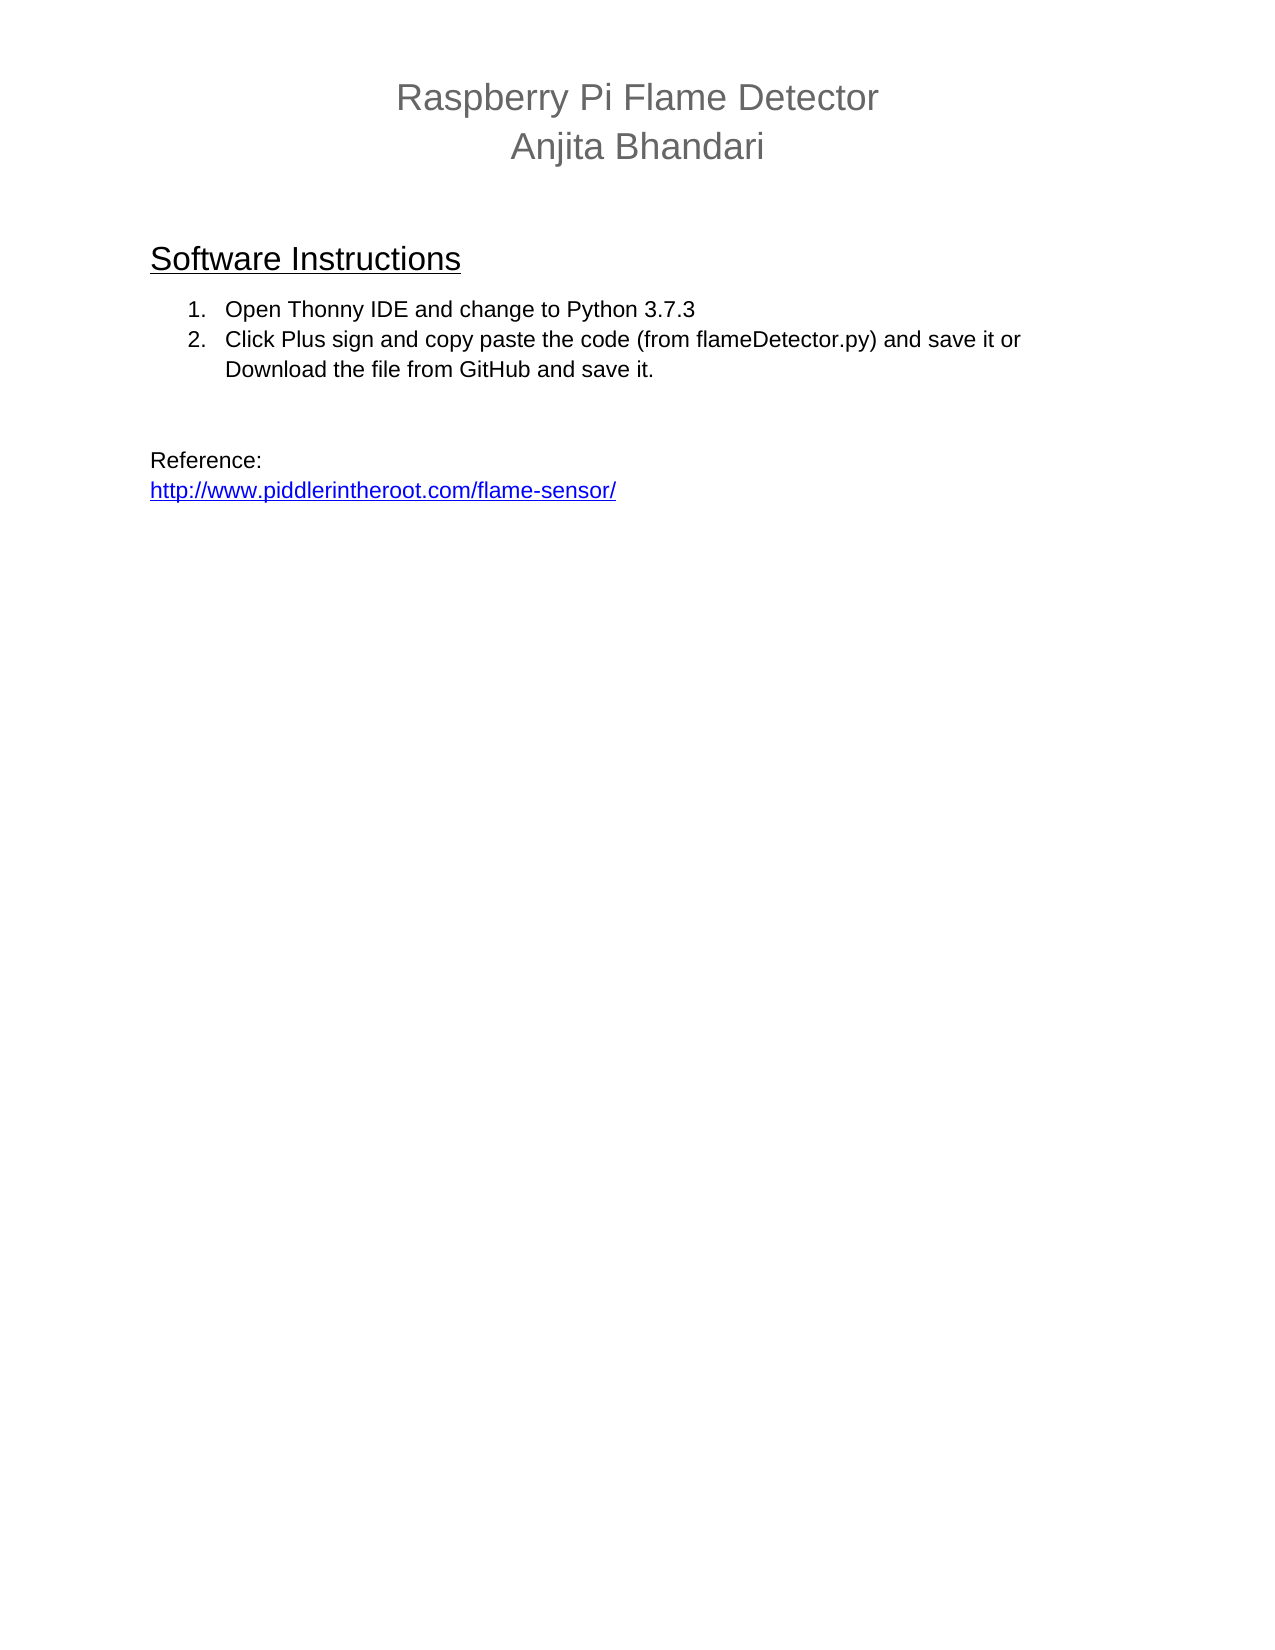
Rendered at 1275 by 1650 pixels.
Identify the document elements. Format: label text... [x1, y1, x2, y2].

text http://www.piddlerintheroot.com/flame-sensor/ [150, 477, 1125, 503]
list Click Plus sign and copy paste the code (from flameDetector.py) and save it or [187, 326, 1125, 352]
text Reference: [150, 447, 1125, 473]
subtitle Software Instructions [150, 239, 1125, 278]
list Open Thonny IDE and change to Python 3.7.3 [187, 296, 1125, 322]
text Download the file from GitHub and save it. [225, 356, 1125, 383]
